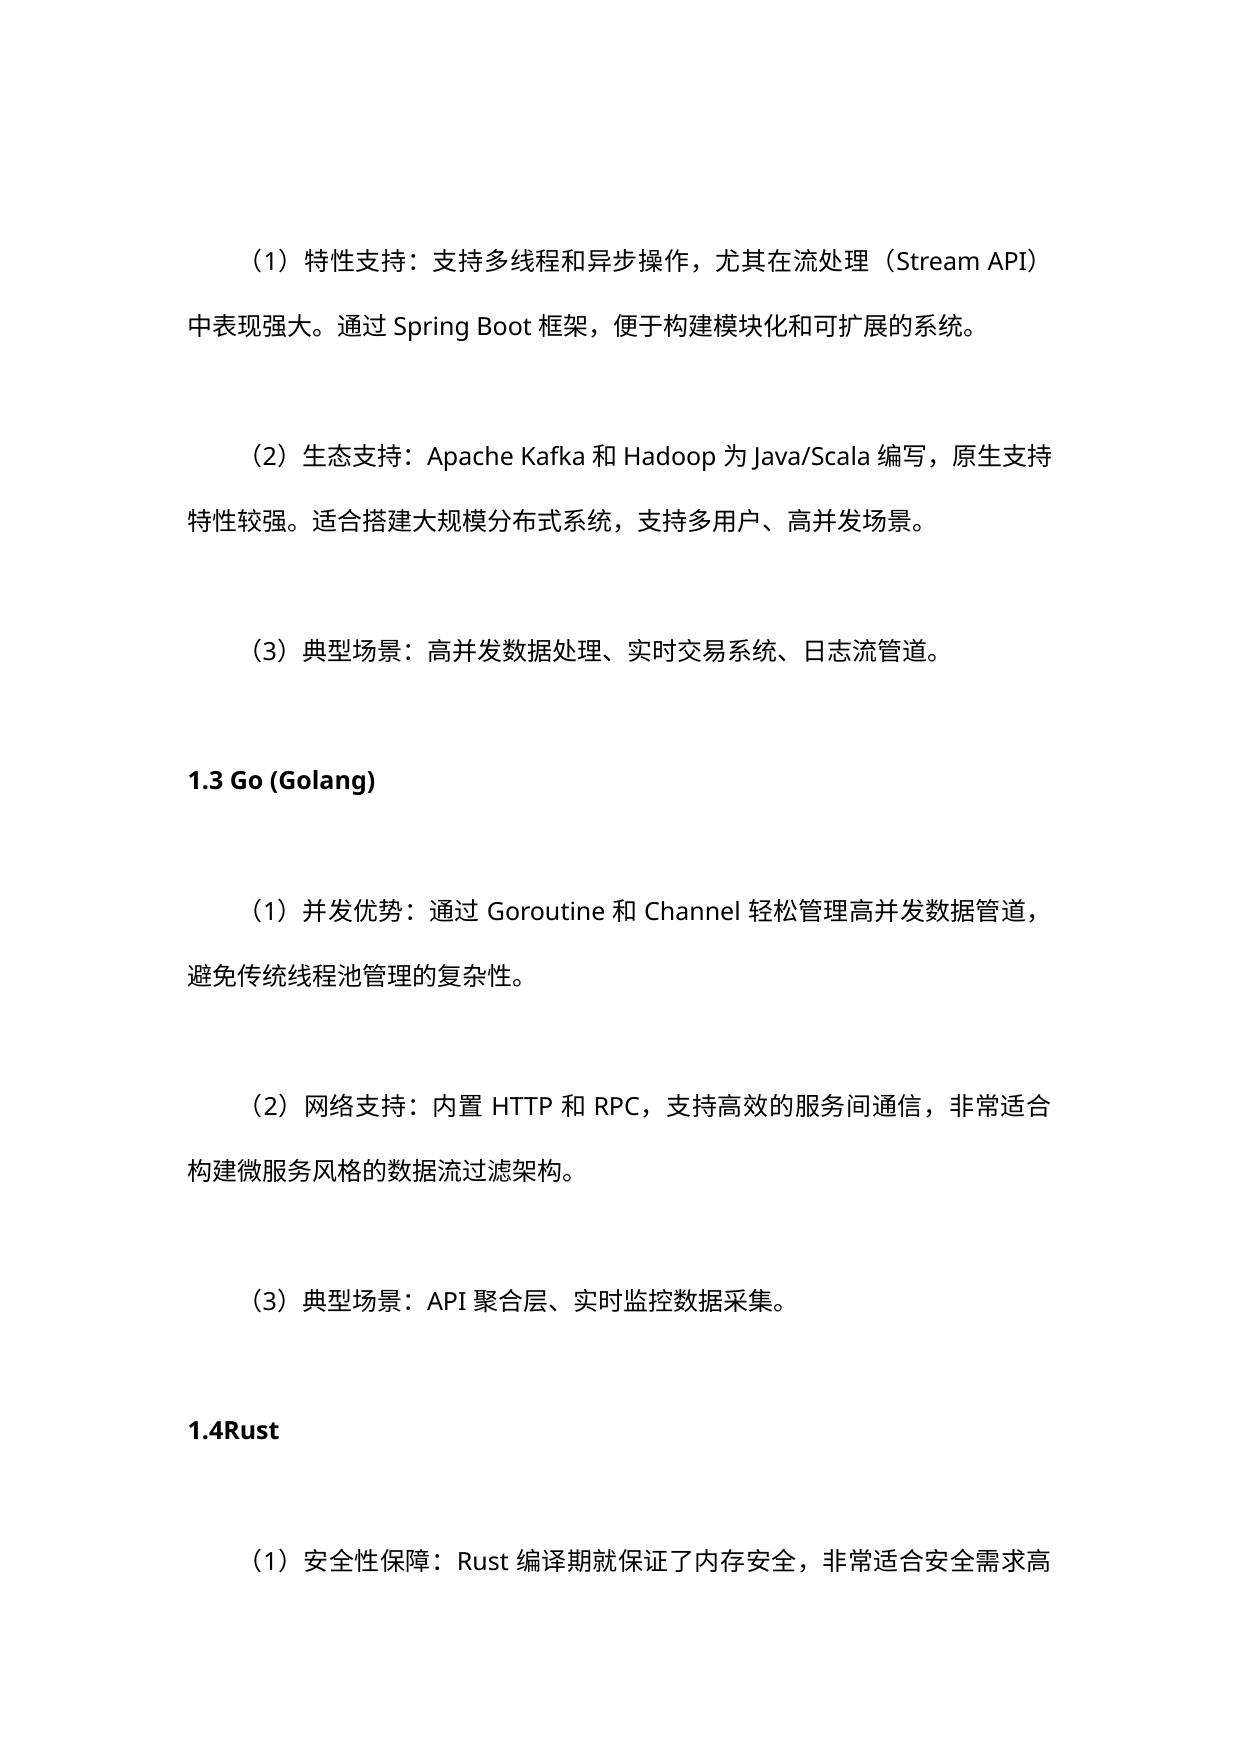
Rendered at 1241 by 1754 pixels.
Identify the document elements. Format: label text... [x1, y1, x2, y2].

list （3）典型场景：高并发数据处理、实时交易系统、日志流管道。 [187, 617, 1053, 682]
list 1.3 Go (Golang) [187, 747, 1053, 812]
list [187, 1527, 1053, 1592]
list （1）特性支持：支持多线程和异步操作，尤其在流处理（Stream API）中表现强大。通过 Spring Boot 框架，便于构建模块化和可扩展的系统。 [187, 227, 1053, 357]
list （3）典型场景：API 聚合层、实时监控数据采集。 [187, 1267, 1053, 1332]
list （2）生态支持：Apache Kafka 和 Hadoop 为 Java/Scala 编写，原生支持特性较强。适合搭建大规模分布式系统，支持多用户、高并发场景。 [187, 422, 1053, 552]
list 1.4Rust [187, 1397, 1053, 1462]
list （1）并发优势：通过 Goroutine 和 Channel 轻松管理高并发数据管道，避免传统线程池管理的复杂性。 [187, 877, 1053, 1007]
list （2）网络支持：内置 HTTP 和 RPC，支持高效的服务间通信，非常适合构建微服务风格的数据流过滤架构。 [187, 1072, 1053, 1202]
